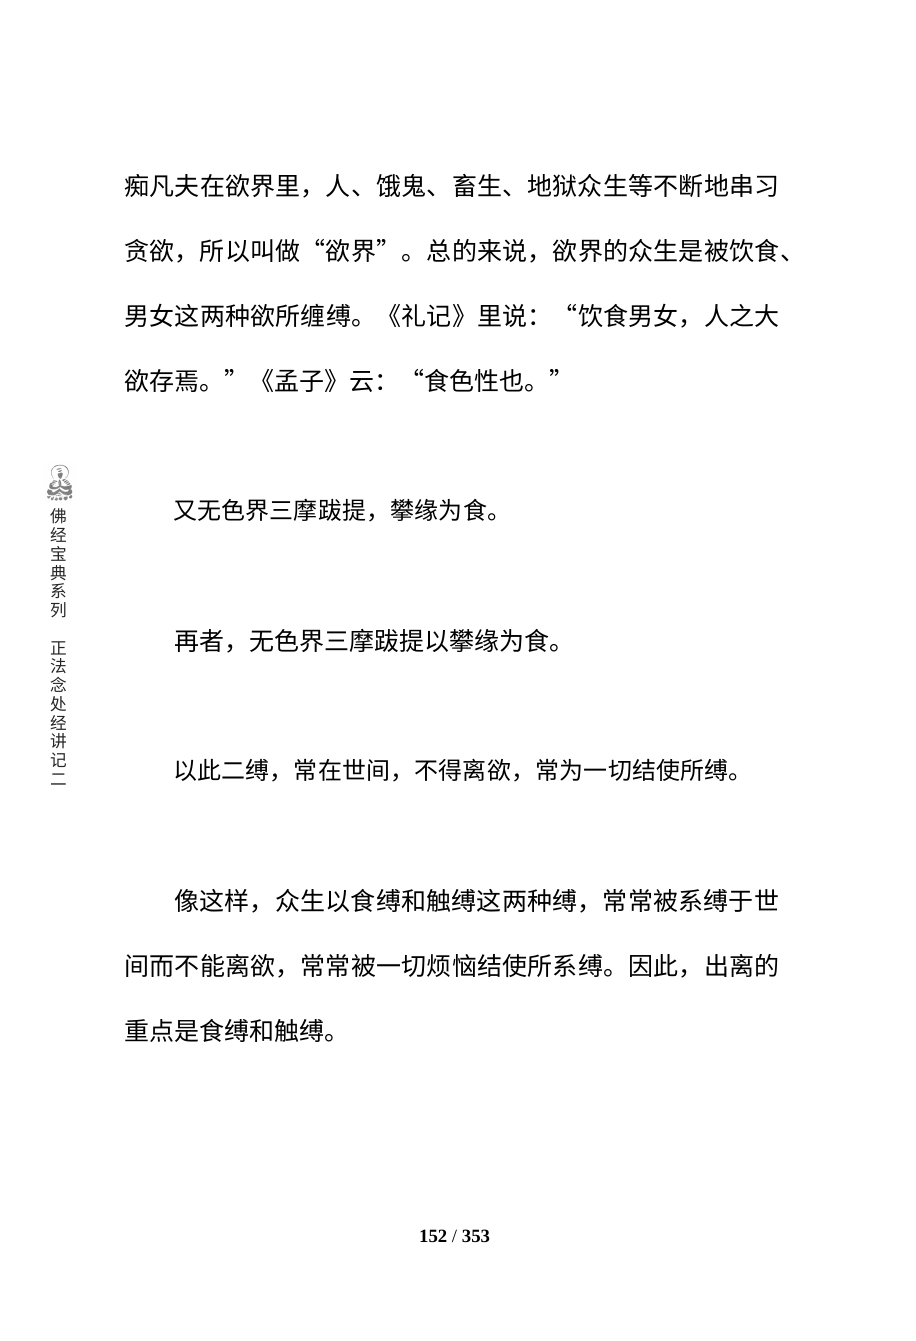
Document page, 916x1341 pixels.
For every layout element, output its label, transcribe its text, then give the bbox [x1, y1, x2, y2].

text 像这样，众生以食缚和触缚这两种缚，常常被系缚于世间而不能离欲，常常被一切烦恼结使所系缚。因此，出离的重点是食缚和触缚。 [124, 867, 780, 1062]
text 再者，无色界三摩跋提以攀缘为食。 [124, 607, 780, 672]
picture [44, 462, 76, 504]
text 什么是触呢？触指欲，方式有手拉手、微笑、眼睛见到，由这样的因缘发起贪欲，都是被欲触所诳。像这样，一切愚痴凡夫在欲界里，人、饿鬼、畜生、地狱众生等不断地串习贪欲，所以叫做“欲界”。总的来说，欲界的众生是被饮食、男女这两种欲所缠缚。《礼记》里说：“饮食男女，人之大欲存焉。”《孟子》云：“食色性也。” [124, 152, 780, 412]
text 以此二缚，常在世间，不得离欲，常为一切结使所缚。 [124, 737, 780, 802]
text 又无色界三摩跋提，攀缘为食。 [124, 477, 780, 542]
